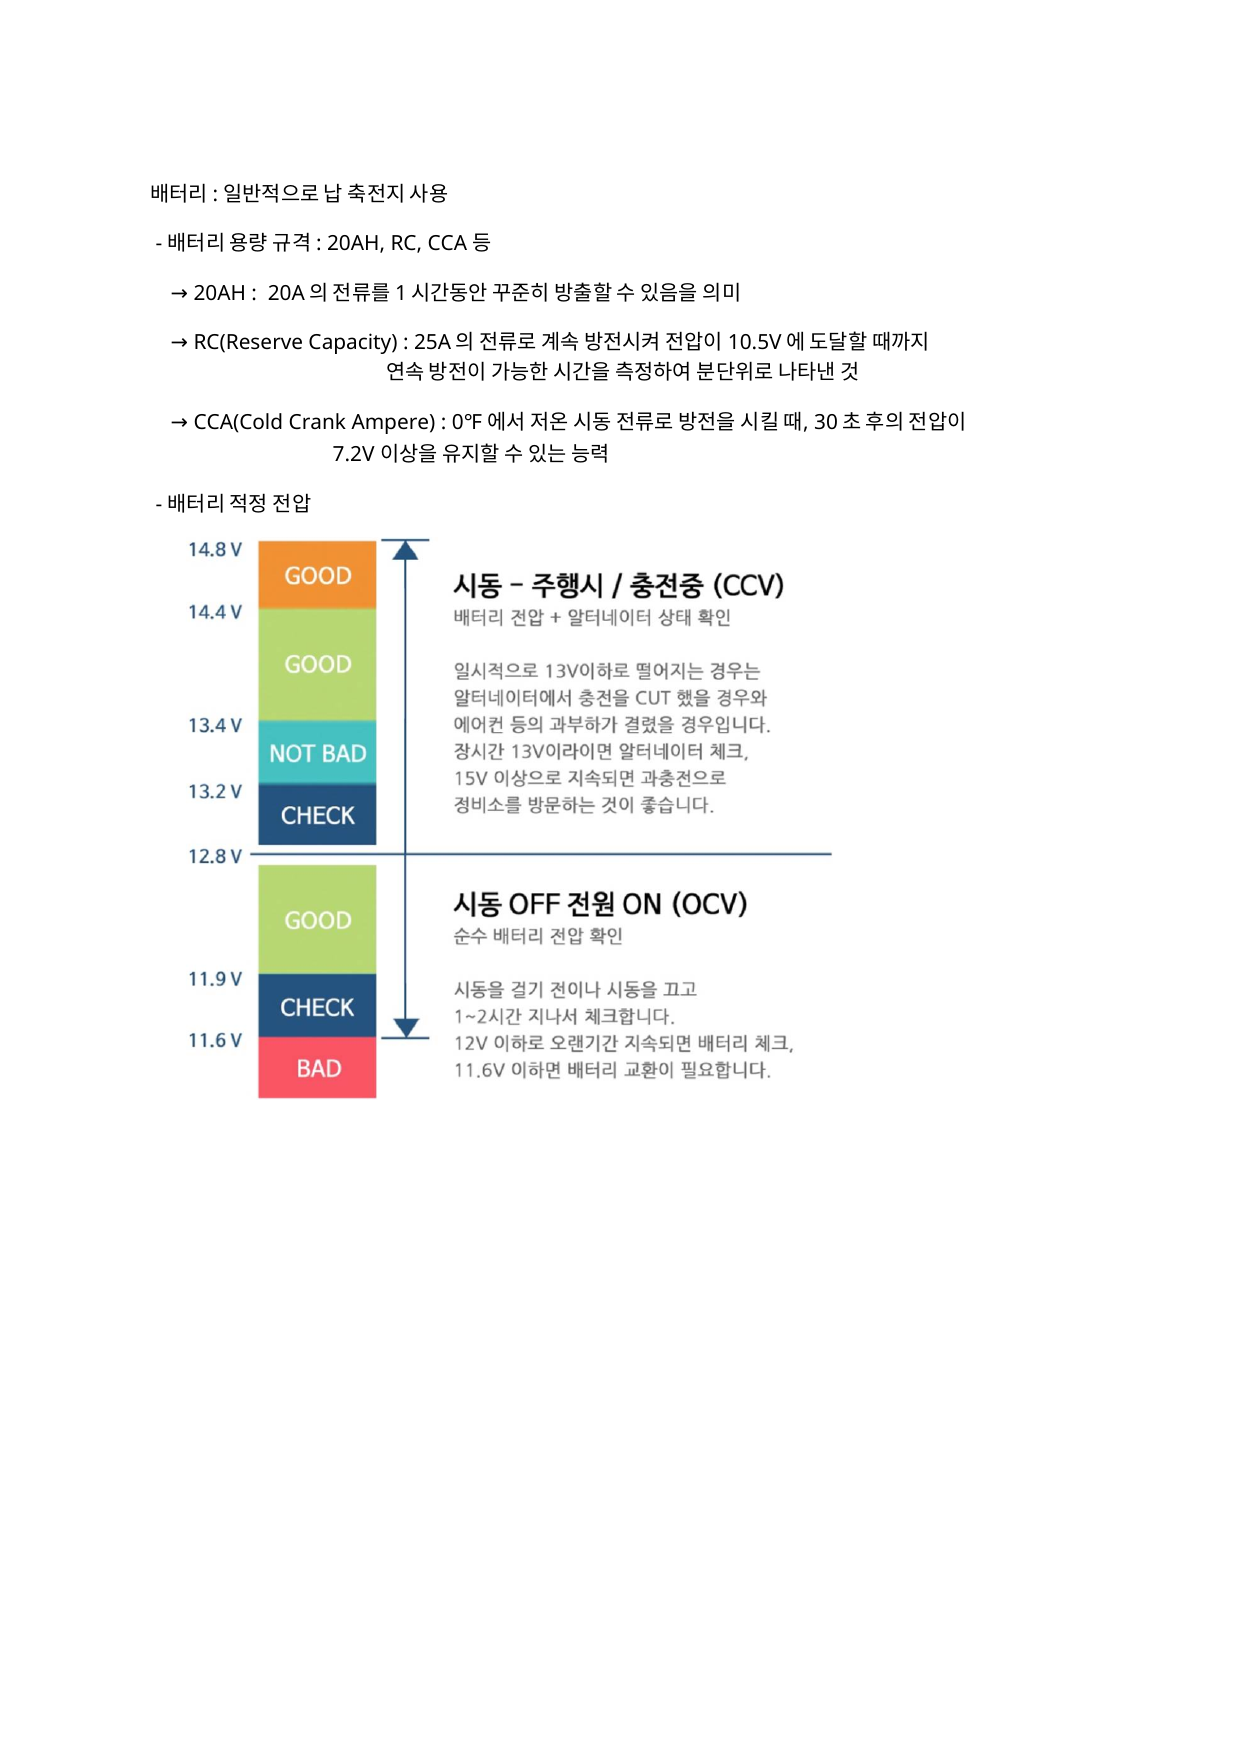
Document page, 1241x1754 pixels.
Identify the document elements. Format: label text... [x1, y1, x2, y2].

picture [184, 537, 833, 1100]
text 배터리 : 일반적으로 납 축전지 사용 [150, 177, 1090, 207]
text → RC(Reserve Capacity) : 25A의 전류로 계속 방전시켜 전압이 10.5V에 도달할 때까지 [150, 325, 1090, 356]
text → 20AH : 20A의 전류를 1시간동안 꾸준히 방출할 수 있음을 의미 [150, 276, 1090, 306]
text 연속 방전이 가능한 시간을 측정하여 분단위로 나타낸 것 [150, 356, 1090, 386]
text → CCA(Cold Crank Ampere) : 0℉ 에서 저온 시동 전류로 방전을 시킬 때, 30초 후의 전압이 7.2V 이상을 유지할 수 있는 능력 [150, 405, 1090, 468]
text - 배터리 용량 규격 : 20AH, RC, CCA 등 [150, 227, 1090, 257]
text - 배터리 적정 전압 [150, 487, 1090, 517]
